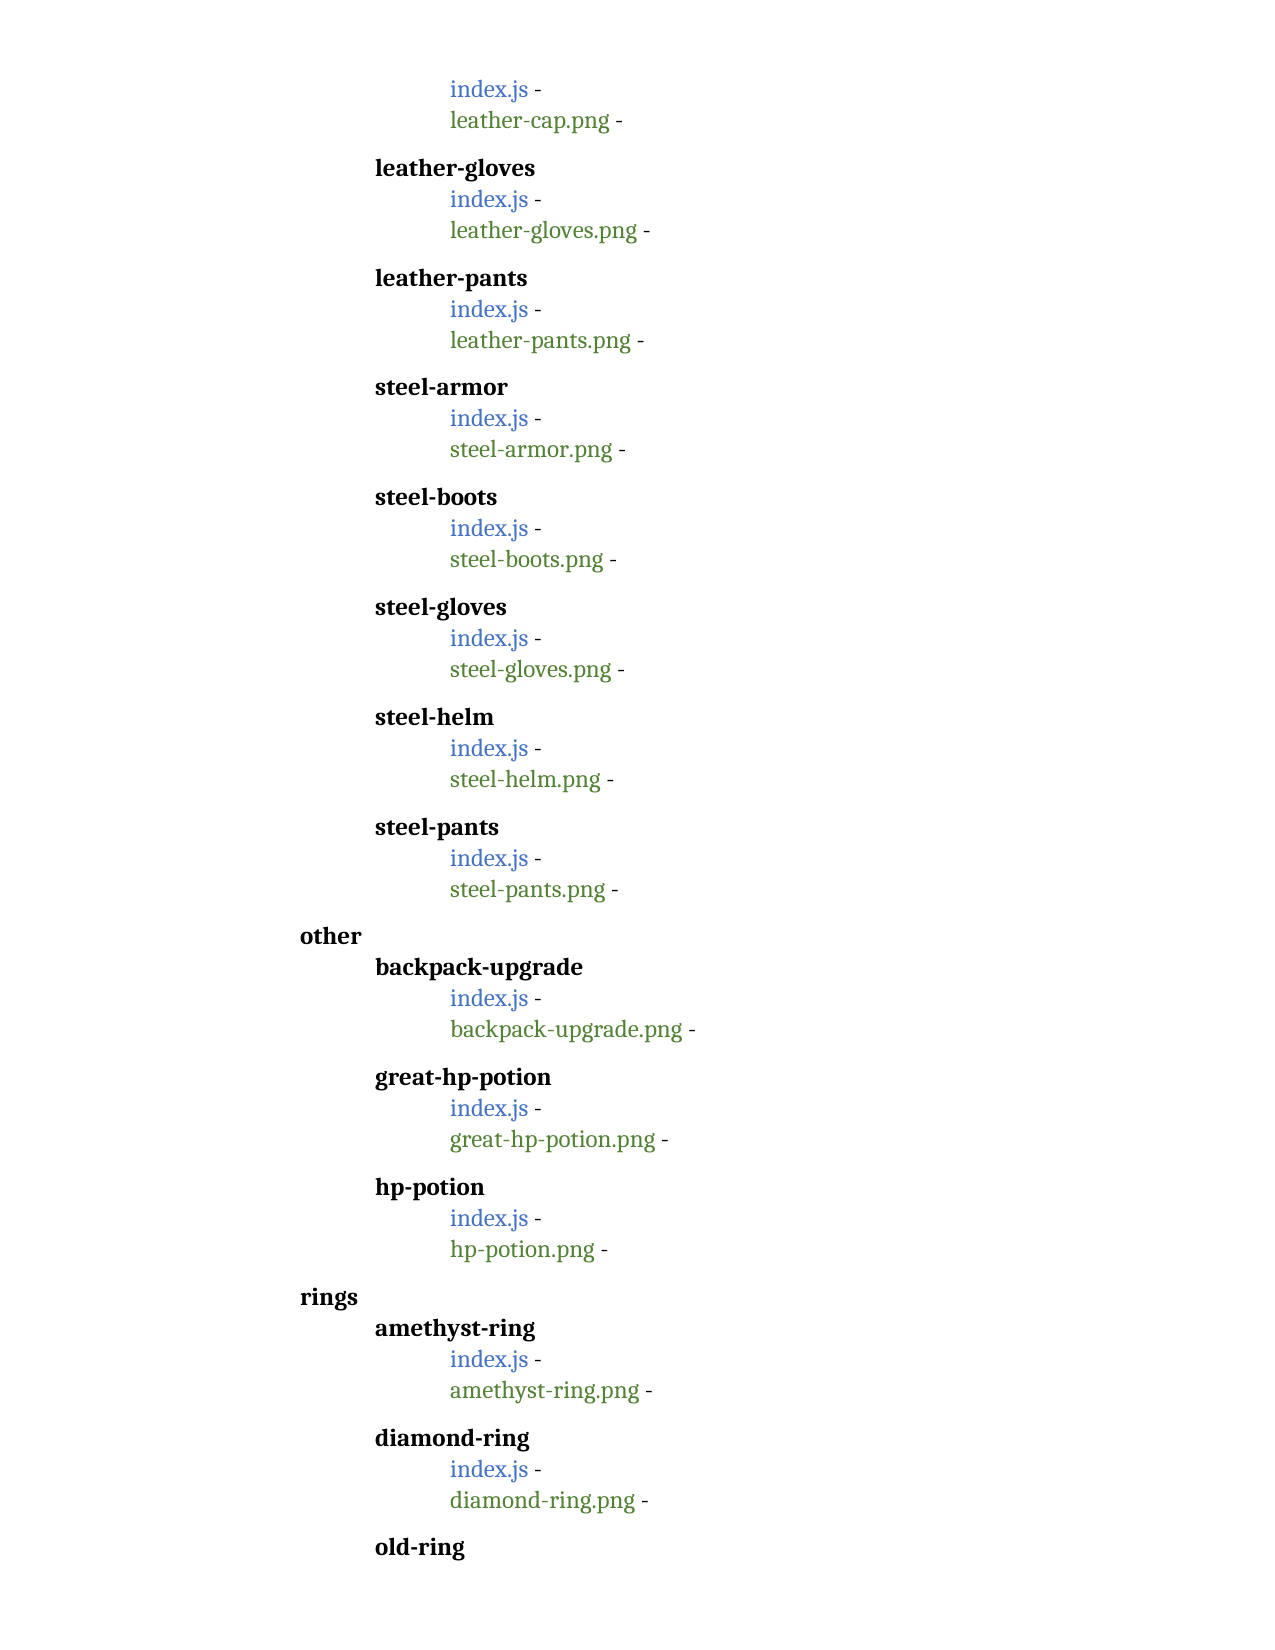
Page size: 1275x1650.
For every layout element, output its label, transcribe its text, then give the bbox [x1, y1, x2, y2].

text diamond-ring [75, 1423, 1125, 1452]
text steel-armor.png - [75, 435, 1125, 464]
text index.js - [75, 843, 1125, 872]
text great-hp-potion [75, 1063, 1125, 1092]
text index.js - [75, 294, 1125, 323]
text leather-gloves [75, 154, 1125, 182]
text amethyst-ring.png - [75, 1376, 1125, 1404]
text backpack-upgrade.png - [75, 1015, 1125, 1044]
text amethyst-ring [75, 1314, 1125, 1342]
text steel-helm.png - [75, 765, 1125, 793]
text index.js - [75, 1345, 1125, 1373]
text great-hp-potion.png - [75, 1125, 1125, 1154]
text leather-pants.png - [75, 326, 1125, 354]
text steel-pants.png - [75, 874, 1125, 903]
text backpack-upgrade [75, 953, 1125, 982]
text index.js - [75, 1204, 1125, 1233]
text index.js - [75, 404, 1125, 433]
text leather-gloves.png - [75, 216, 1125, 244]
text steel-pants [75, 812, 1125, 841]
text rings [75, 1283, 1125, 1311]
text steel-boots.png - [75, 545, 1125, 574]
text index.js - [75, 1454, 1125, 1483]
text diamond-ring.png - [75, 1486, 1125, 1514]
text steel-gloves [75, 593, 1125, 622]
text hp-potion [75, 1173, 1125, 1202]
text steel-armor [75, 373, 1125, 402]
text index.js - [75, 624, 1125, 653]
text steel-helm [75, 703, 1125, 731]
text index.js - [75, 984, 1125, 1013]
text other [75, 922, 1125, 951]
text index.js - [75, 75, 1125, 104]
text steel-gloves.png - [75, 655, 1125, 684]
text index.js - [75, 514, 1125, 543]
text steel-boots [75, 483, 1125, 512]
text leather-cap.png - [75, 106, 1125, 135]
text index.js - [75, 734, 1125, 762]
text index.js - [75, 185, 1125, 213]
text old-ring [75, 1533, 1125, 1562]
text hp-potion.png - [75, 1235, 1125, 1264]
text leather-pants [75, 263, 1125, 292]
text index.js - [75, 1094, 1125, 1123]
